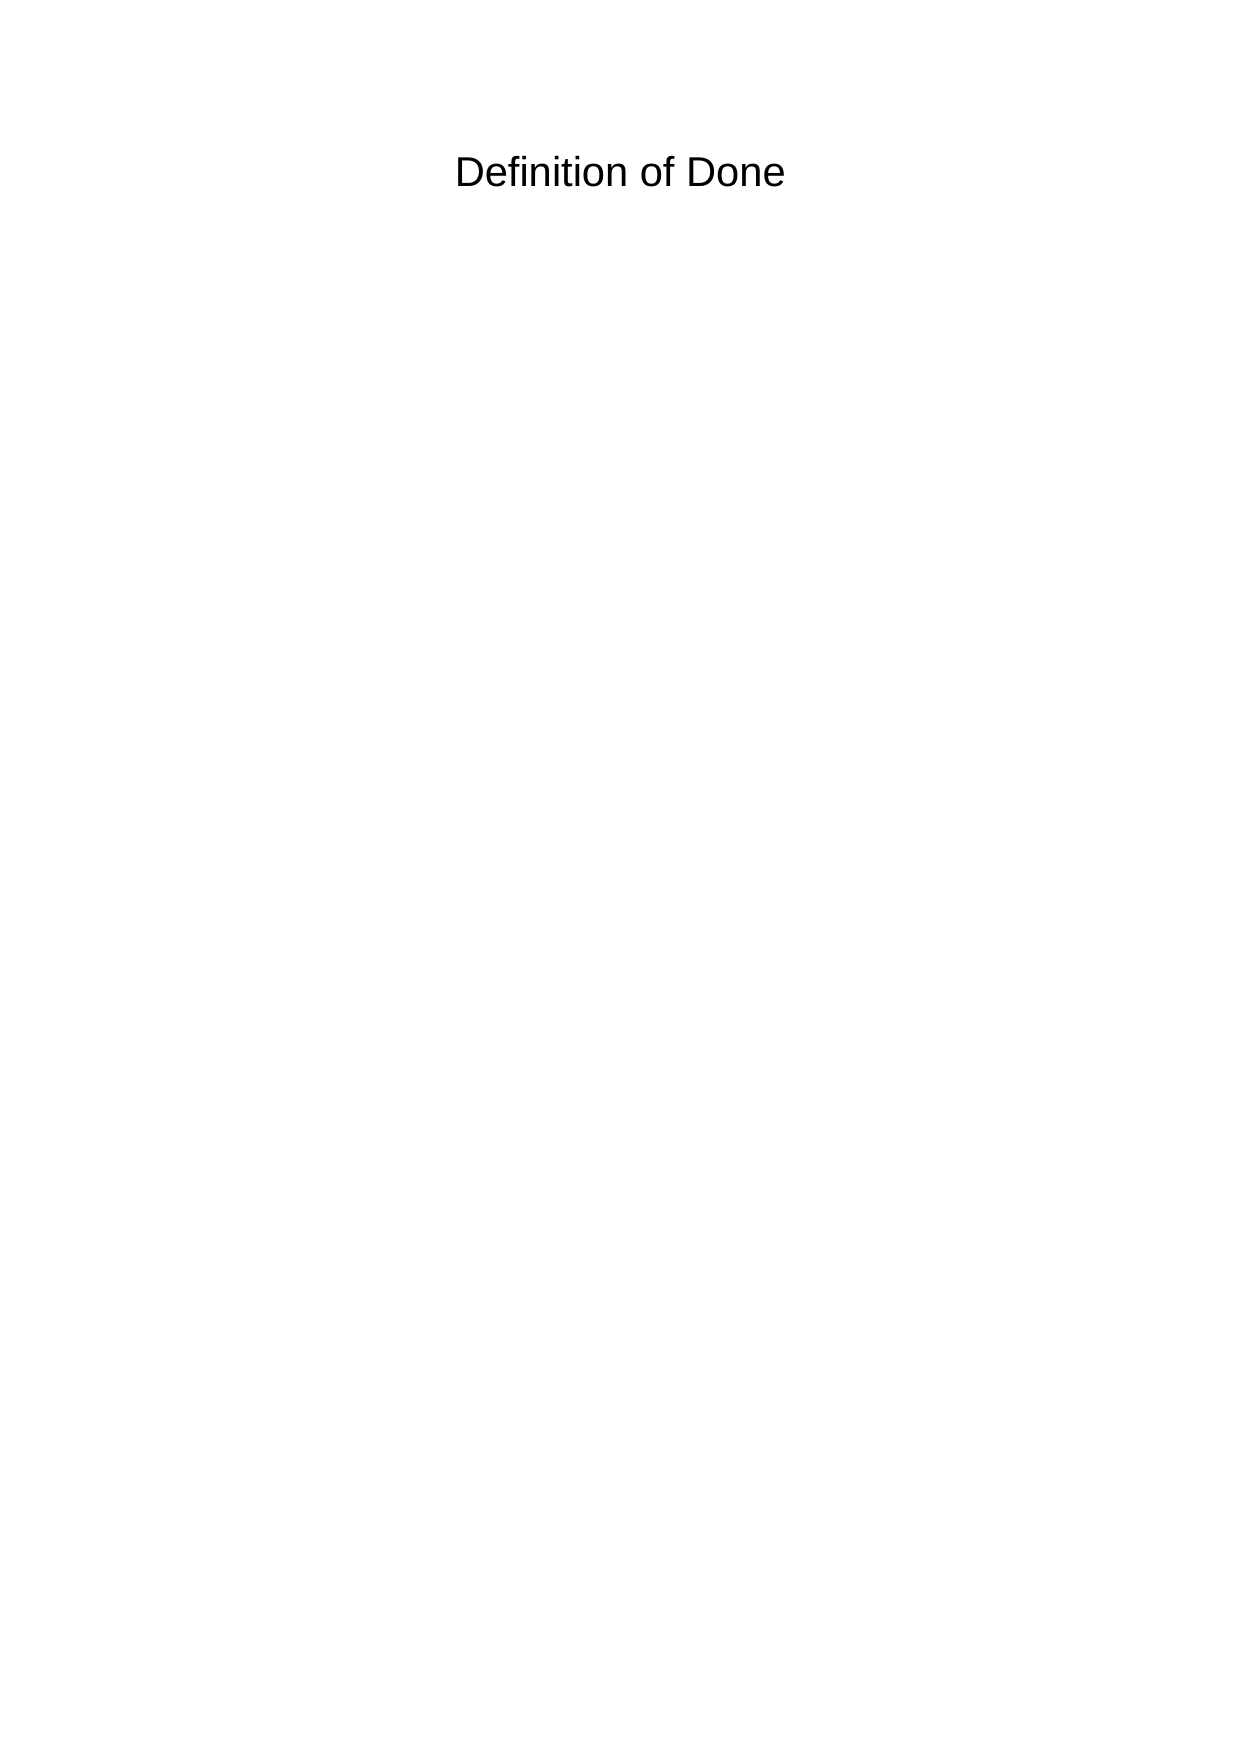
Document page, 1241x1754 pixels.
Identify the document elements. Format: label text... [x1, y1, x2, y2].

text Definition of Done [148, 148, 1093, 196]
